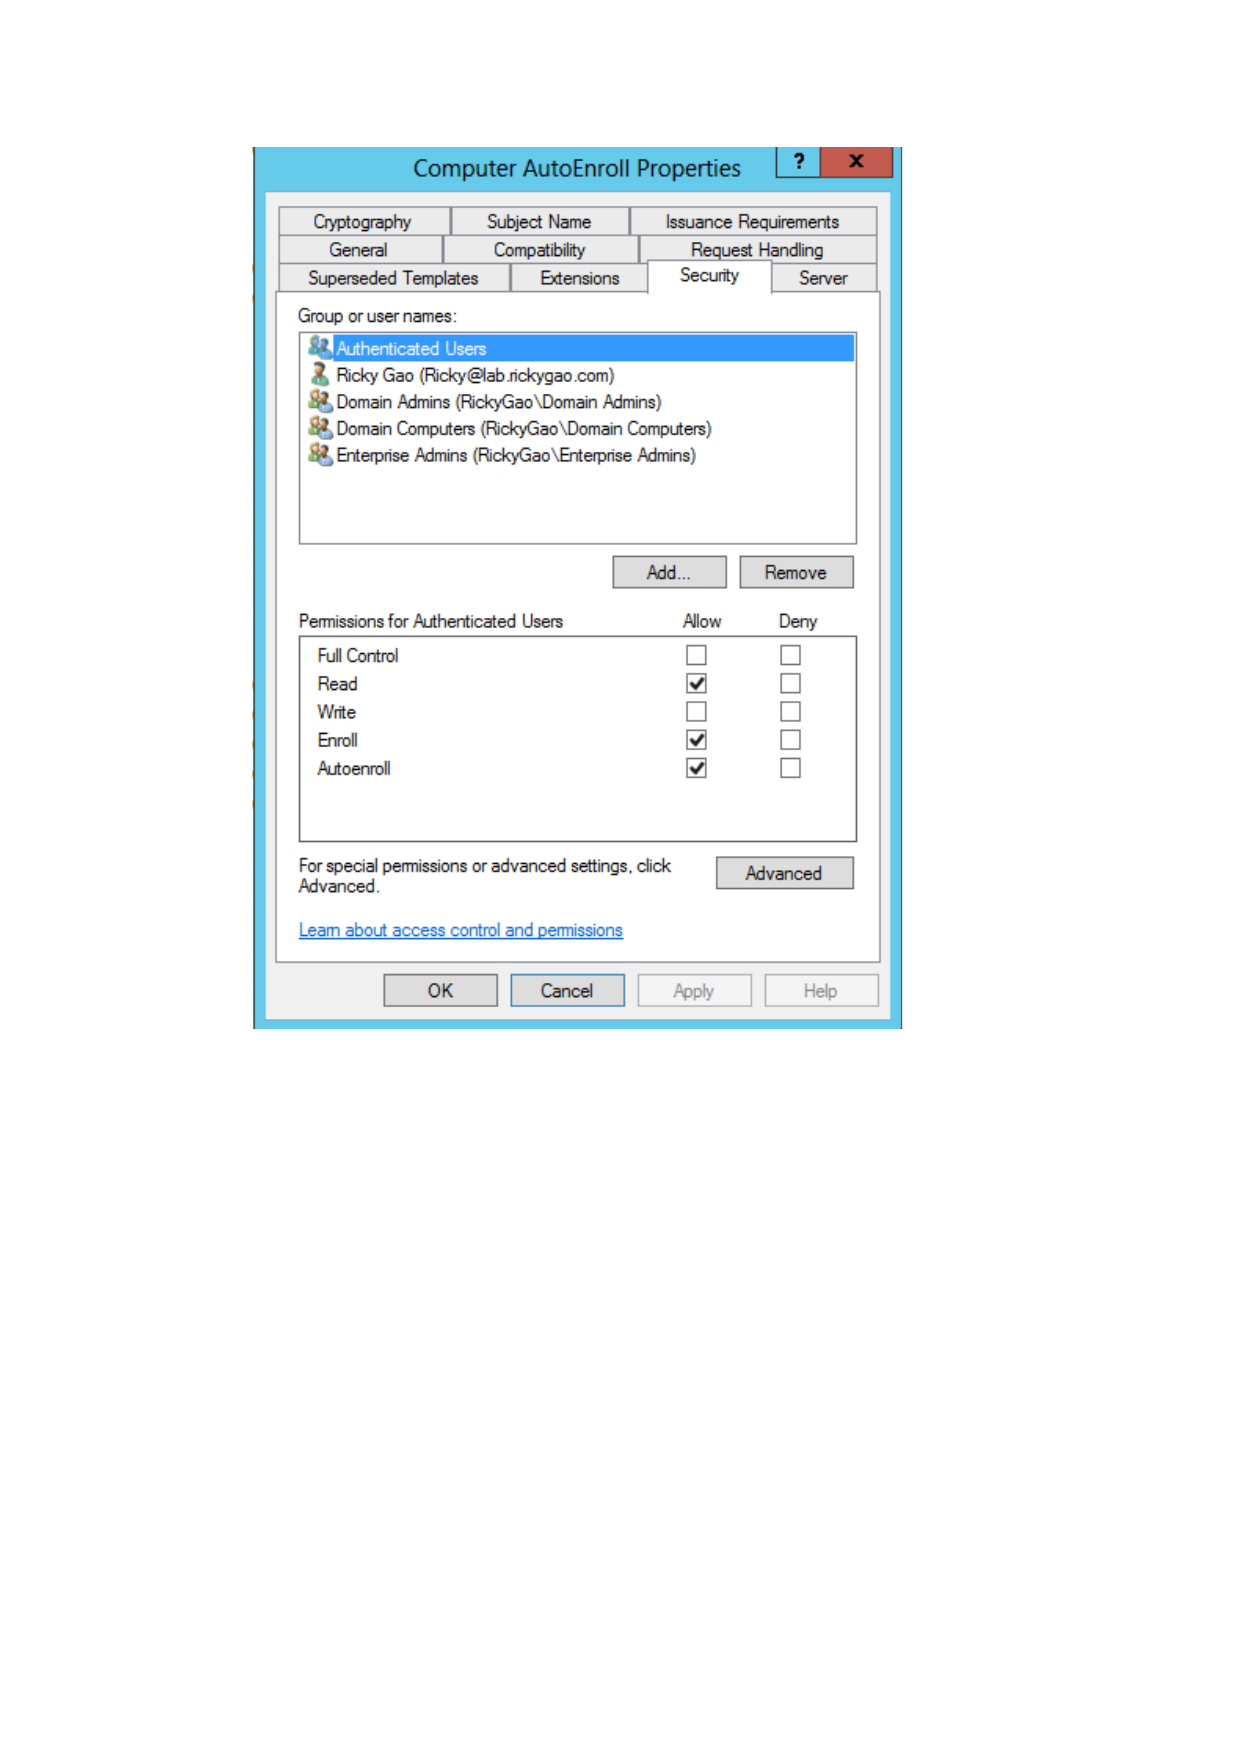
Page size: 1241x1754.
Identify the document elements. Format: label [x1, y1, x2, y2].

picture [252, 147, 903, 1029]
